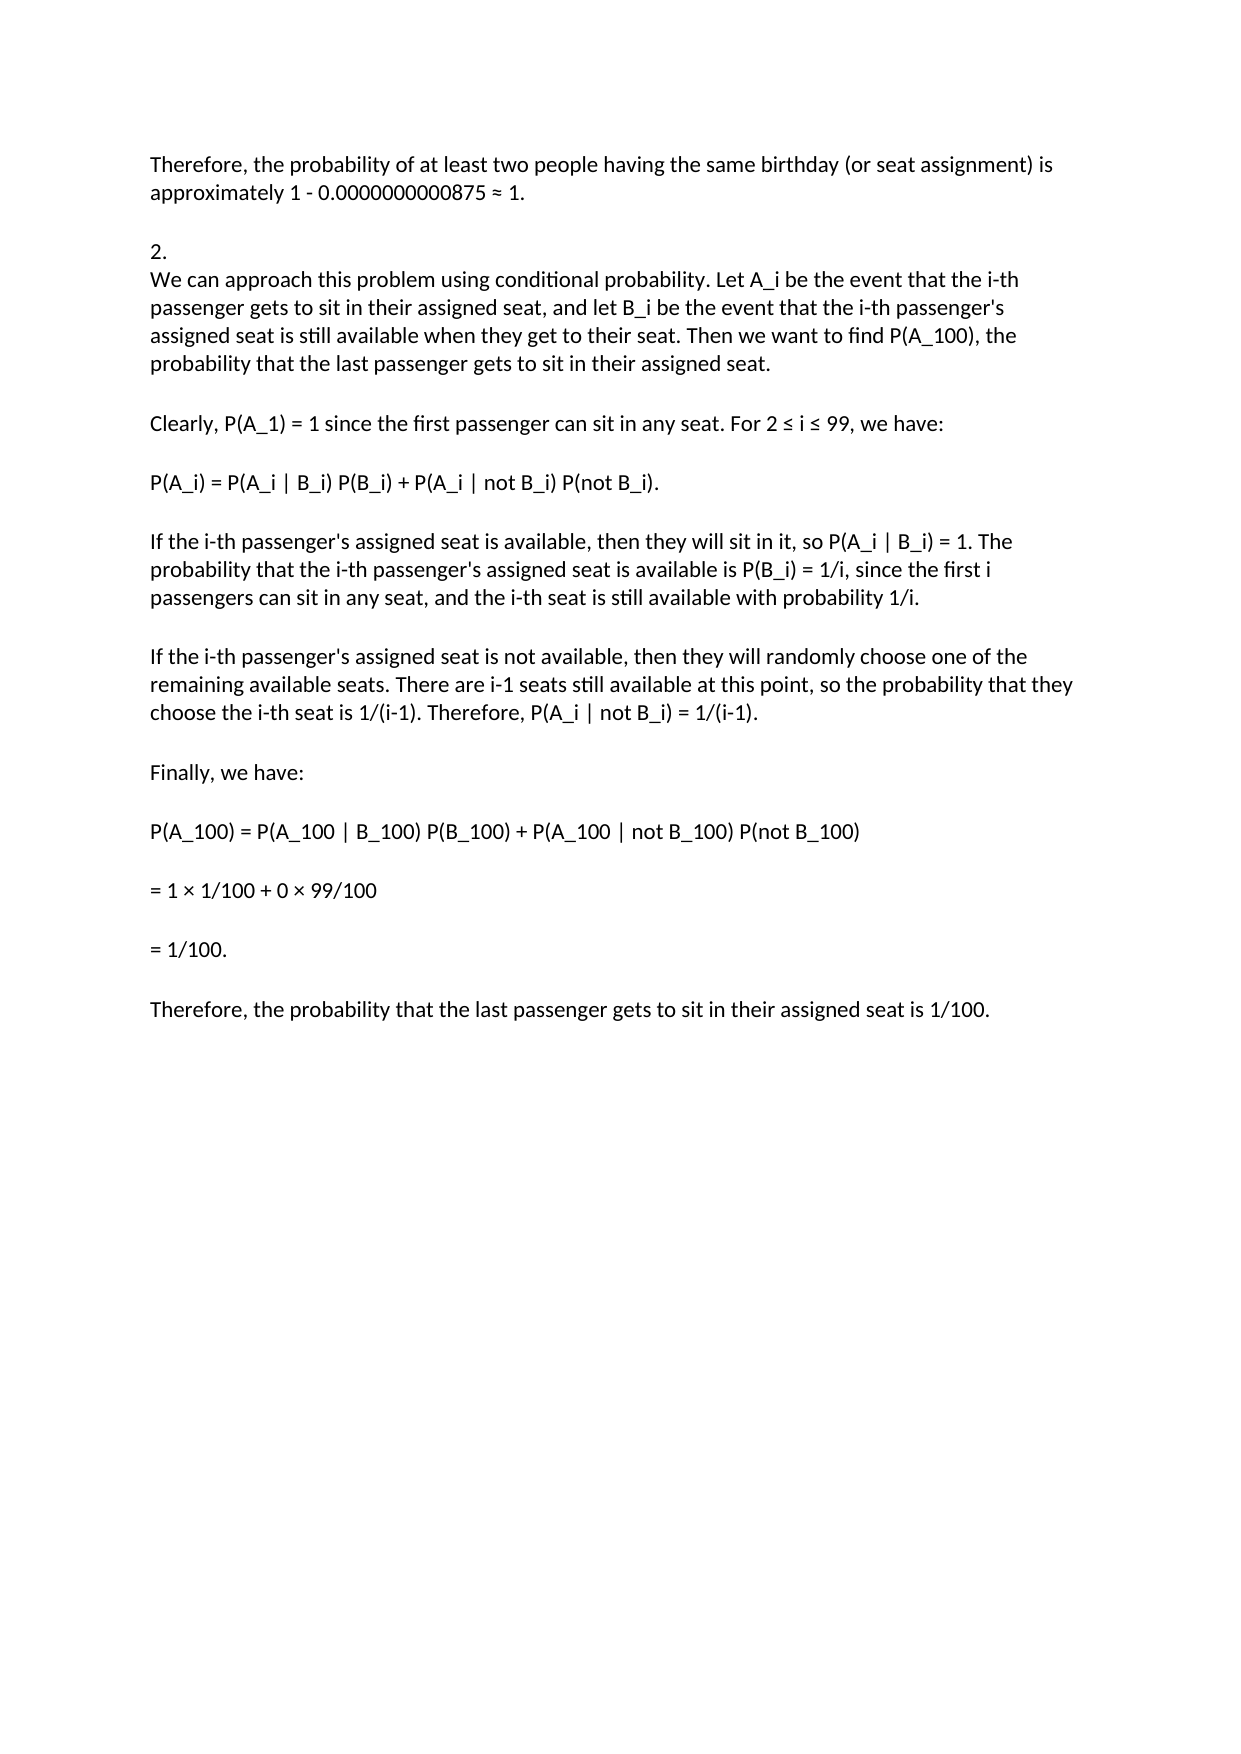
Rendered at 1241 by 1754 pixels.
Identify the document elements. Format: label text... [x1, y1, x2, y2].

text If the i-th passenger's assigned seat is available, then they will sit in it, so P(A_i | B_i) = 1. The probability that the i-th passenger's assigned seat is available is P(B_i) = 1/i, since the first i passengers can sit in any seat, and the i-th seat is still available with probability 1/i. [150, 527, 1090, 611]
text If the i-th passenger's assigned seat is not available, then they will randomly choose one of the remaining available seats. There are i-1 seats still available at this point, so the probability that they choose the i-th seat is 1/(i-1). Therefore, P(A_i | not B_i) = 1/(i-1). [150, 642, 1090, 727]
text We can approach this problem using conditional probability. Let A_i be the event that the i-th passenger gets to sit in their assigned seat, and let B_i be the event that the i-th passenger's assigned seat is still available when they get to their seat. Then we want to find P(A_100), the probability that the last passenger gets to sit in their assigned seat. [150, 265, 1090, 377]
text Therefore, the probability that the last passenger gets to sit in their assigned seat is 1/100. [150, 995, 1090, 1023]
text = 1/100. [150, 936, 1090, 964]
text 2. [150, 237, 1090, 265]
text Therefore, the probability of at least two people having the same birthday (or seat assignment) is approximately 1 - 0.0000000000875 ≈ 1. [150, 150, 1090, 206]
text P(A_i) = P(A_i | B_i) P(B_i) + P(A_i | not B_i) P(not B_i). [150, 468, 1090, 496]
text Clearly, P(A_1) = 1 since the first passenger can sit in any seat. For 2 ≤ i ≤ 99, we have: [150, 409, 1090, 437]
text Finally, we have: [150, 758, 1090, 786]
text P(A_100) = P(A_100 | B_100) P(B_100) + P(A_100 | not B_100) P(not B_100) [150, 817, 1090, 845]
text = 1 × 1/100 + 0 × 99/100 [150, 876, 1090, 904]
